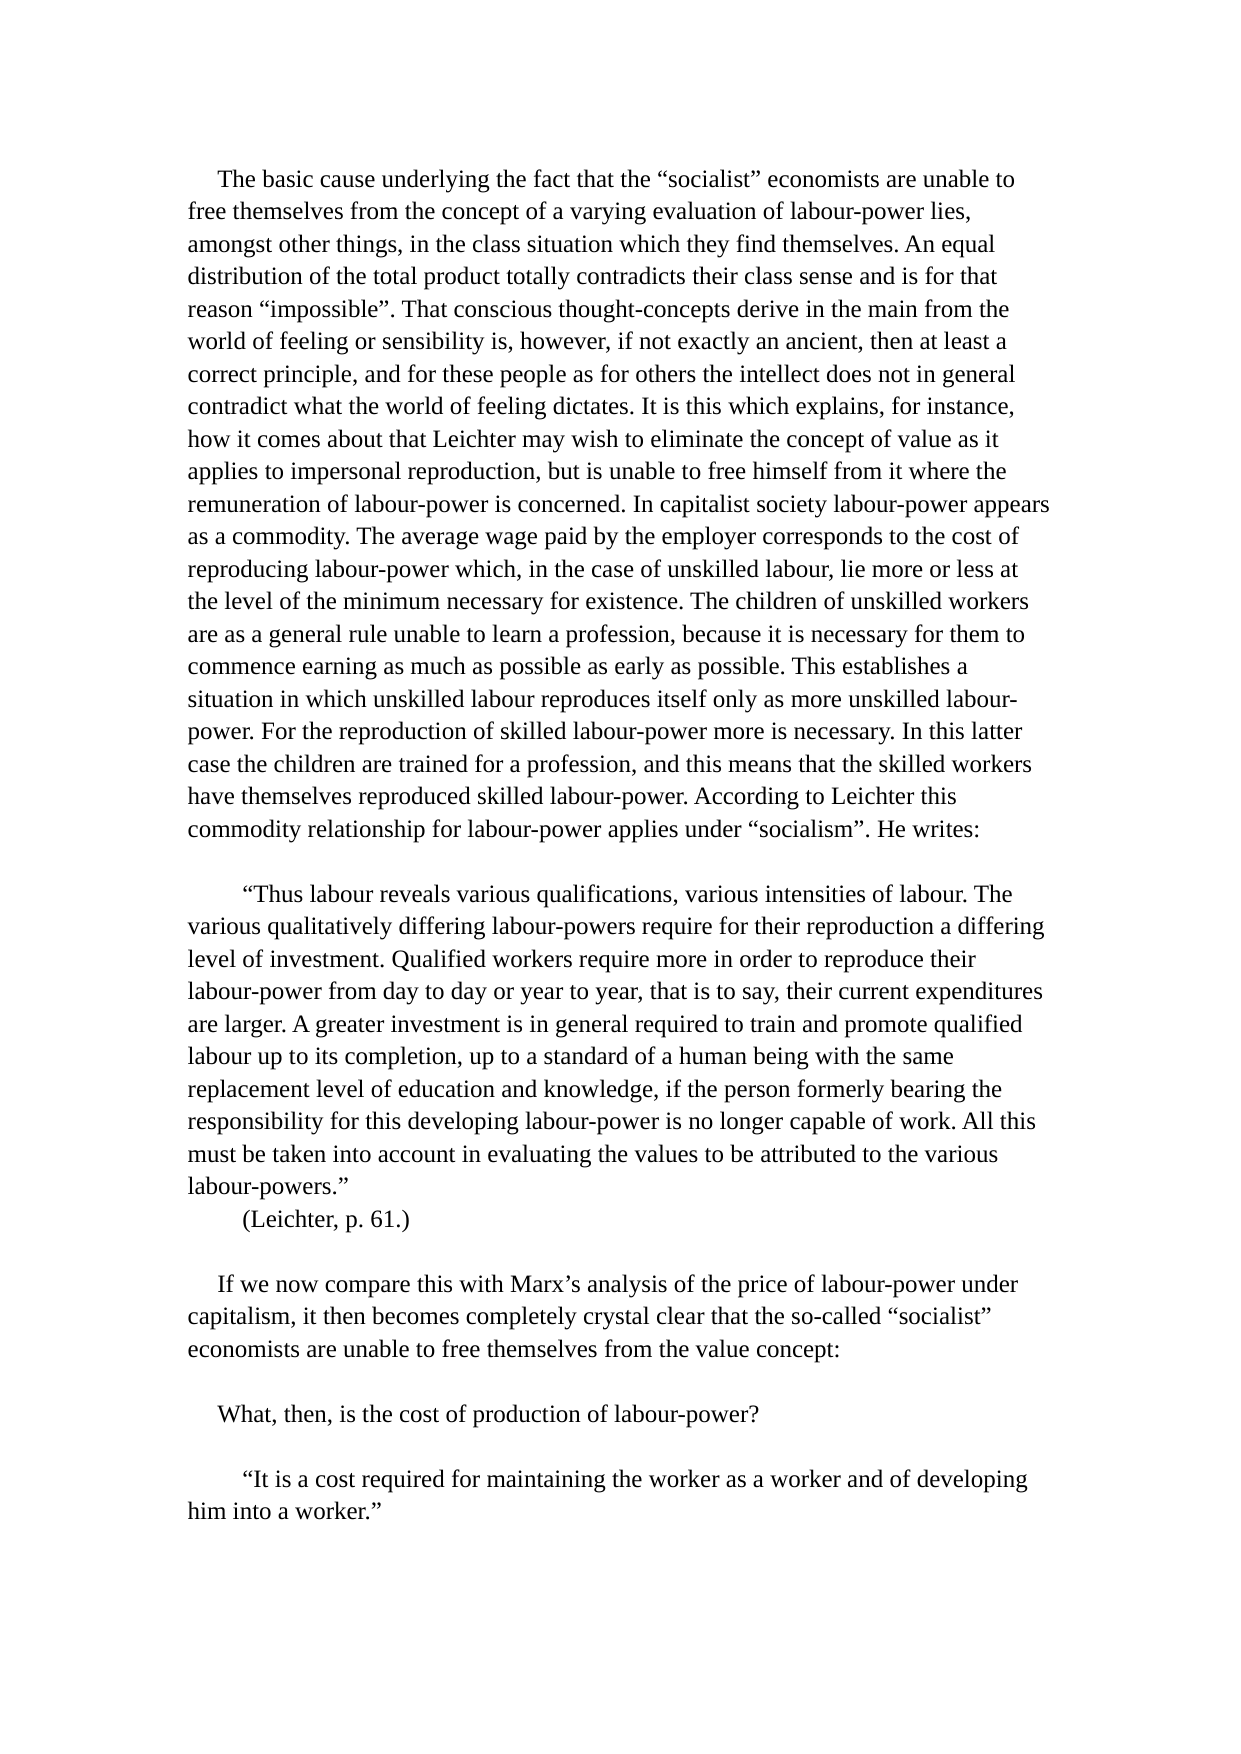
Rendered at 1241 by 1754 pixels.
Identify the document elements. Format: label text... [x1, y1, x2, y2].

text The basic cause underlying the fact that the “socialist” economists are unable to free themselves from the concept of a varying evaluation of labour-power lies, amongst other things, in the class situation which they find themselves. An equal distribution of the total product totally contradicts their class sense and is for that reason “impossible”. That conscious thought-concepts derive in the main from the world of feeling or sensibility is, however, if not exactly an ancient, then at least a correct principle, and for these people as for others the intellect does not in general contradict what the world of feeling dictates. It is this which explains, for instance, how it comes about that Leichter may wish to eliminate the concept of value as it applies to impersonal reproduction, but is unable to free himself from it where the remuneration of labour-power is concerned. In capitalist society labour-power appears as a commodity. The average wage paid by the employer corresponds to the cost of reproducing labour-power which, in the case of unskilled labour, lie more or less at the level of the minimum necessary for existence. The children of unskilled workers are as a general rule unable to learn a profession, because it is necessary for them to commence earning as much as possible as early as possible. This establishes a situation in which unskilled labour reproduces itself only as more unskilled labour-power. For the reproduction of skilled labour-power more is necessary. In this latter case the children are trained for a profession, and this means that the skilled workers have themselves reproduced skilled labour-power. According to Leichter this commodity relationship for labour-power applies under “socialism”. He writes: [187, 162, 1053, 844]
text What, then, is the cost of production of labour-power? [187, 1397, 1053, 1429]
text “Thus labour reveals various qualifications, various intensities of labour. The various qualitatively differing labour-powers require for their reproduction a differing level of investment. Qualified workers require more in order to reproduce their labour-power from day to day or year to year, that is to say, their current expenditures are larger. A greater investment is in general required to train and promote qualified labour up to its completion, up to a standard of a human being with the same replacement level of education and knowledge, if the person formerly bearing the responsibility for this developing labour-power is no longer capable of work. All this must be taken into account in evaluating the values to be attributed to the various labour-powers.” [187, 877, 1053, 1202]
text If we now compare this with Marx’s analysis of the price of labour-power under capitalism, it then becomes completely crystal clear that the so-called “socialist” economists are unable to free themselves from the value concept: [187, 1267, 1053, 1364]
text (Leichter, p. 61.) [187, 1202, 1053, 1234]
text “It is a cost required for maintaining the worker as a worker and of developing him into a worker.” [187, 1462, 1053, 1527]
